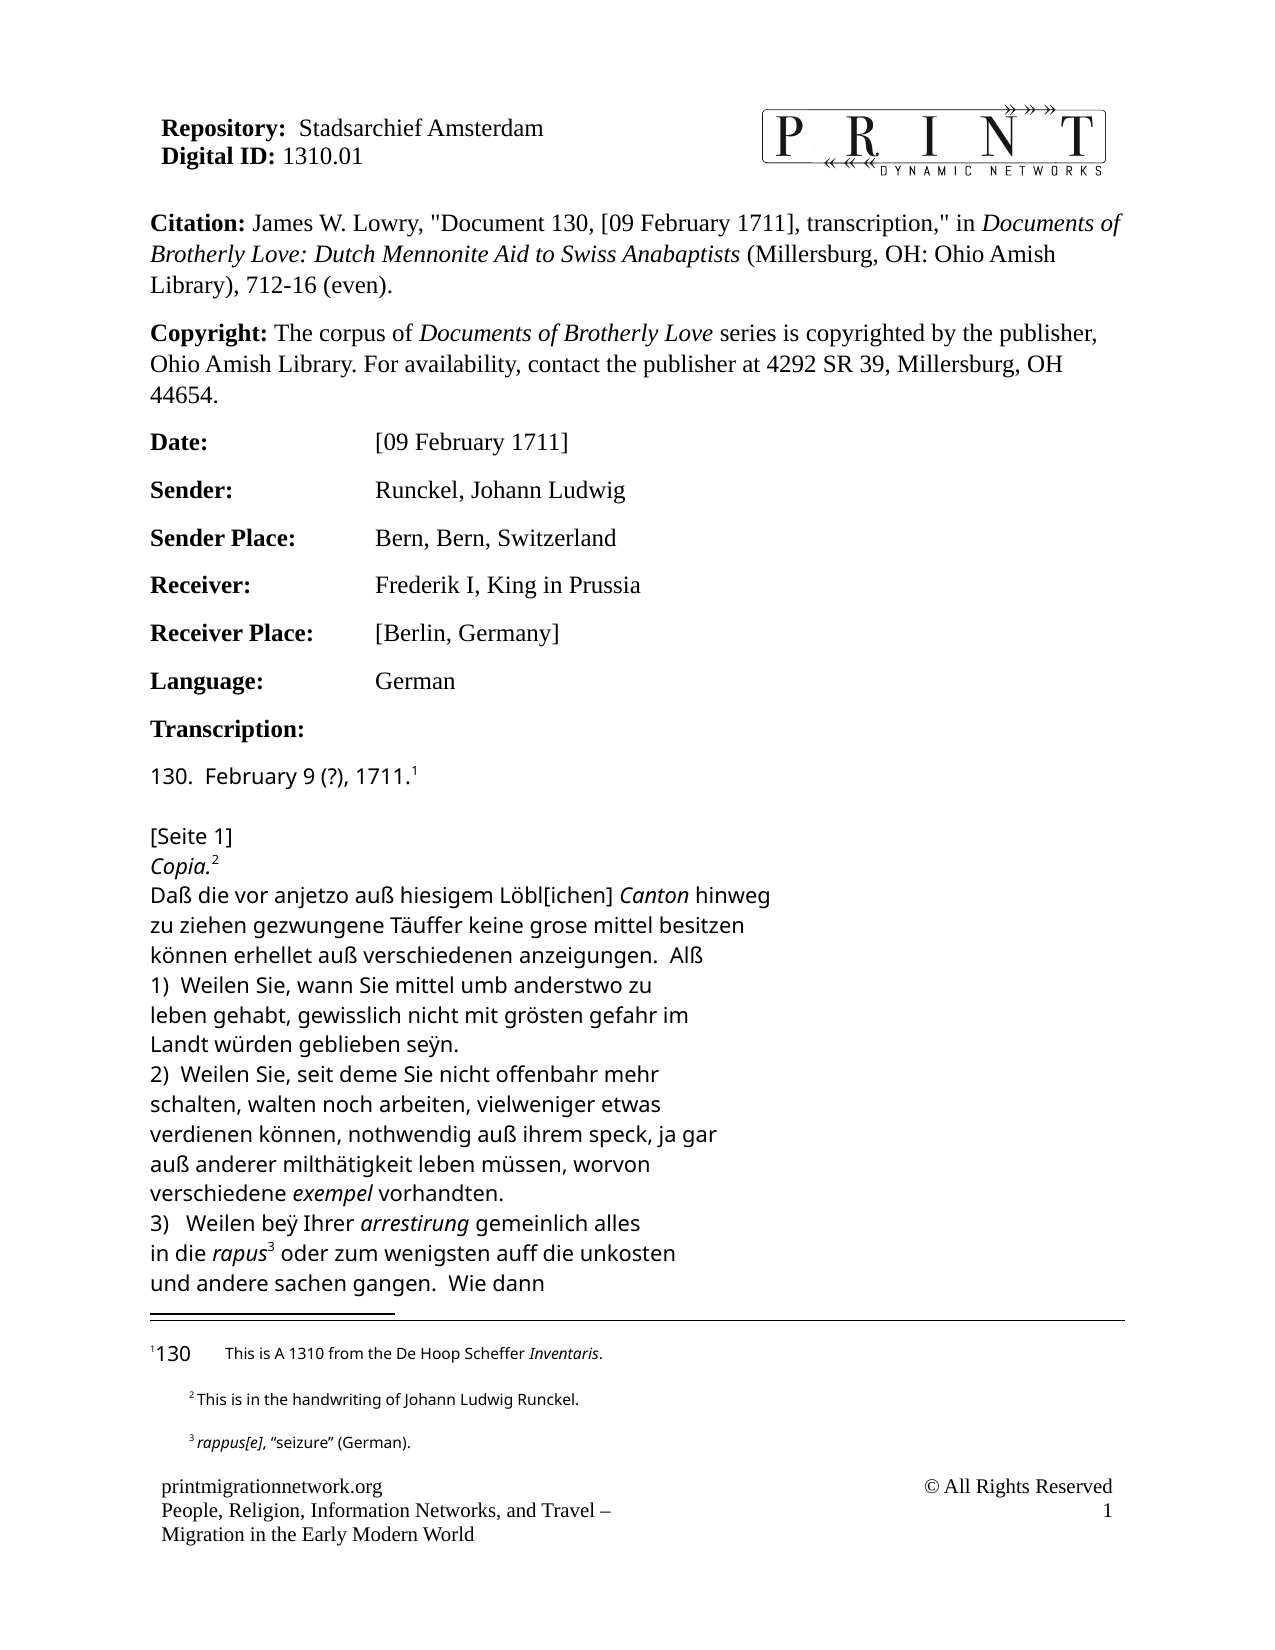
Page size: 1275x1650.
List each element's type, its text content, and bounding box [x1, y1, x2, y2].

picture [755, 103, 1113, 179]
text Receiver: Frederik I, King in Prussia [150, 571, 1125, 599]
text [Seite 1] [150, 821, 1125, 851]
text leben gehabt, gewisslich nicht mit grösten gefahr im [150, 1000, 1125, 1029]
text verdienen können, nothwendig auß ihrem speck, ja gar [150, 1119, 1125, 1149]
text Language: German [150, 666, 1125, 695]
text in die rapus oder zum wenigsten auff die unkosten [150, 1238, 1125, 1268]
text Receiver Place: [Berlin, Germany] [150, 618, 1125, 647]
text Transcription: [150, 714, 1125, 742]
text 3) Weilen beÿ Ihrer arrestirung gemeinlich alles [150, 1208, 1125, 1238]
text schalten, walten noch arbeiten, vielweniger etwas [150, 1089, 1125, 1119]
text und andere sachen gangen. Wie dann [150, 1268, 1125, 1298]
text Copia. [150, 851, 1125, 881]
text Daß die vor anjetzo auß hiesigem Löbl[ichen] Canton hinweg [150, 881, 1125, 910]
text Date: [09 February 1711] [150, 427, 1125, 456]
text 130. February 9 (?), 1711. [150, 761, 1125, 791]
text 2) Weilen Sie, seit deme Sie nicht offenbahr mehr [150, 1059, 1125, 1089]
text Sender: Runckel, Johann Ludwig [150, 475, 1125, 504]
text zu ziehen gezwungene Täuffer keine grose mittel besitzen [150, 910, 1125, 940]
text verschiedene exempel vorhandten. [150, 1178, 1125, 1208]
text Copyright: The corpus of Documents of Brotherly Love series is copyrighted by the publisher, Ohio Amish Library. For availability, contact the publisher at 4292 SR 39, Millersburg, OH 44654. [150, 318, 1125, 408]
text Sender Place: Bern, Bern, Switzerland [150, 523, 1125, 552]
text Landt würden geblieben seÿn. [150, 1029, 1125, 1059]
text auß anderer milthätigkeit leben müssen, worvon [150, 1149, 1125, 1178]
text Citation: James W. Lowry, "Document 130, [09 February 1711], transcription," in Documents of Brotherly Love: Dutch Mennonite Aid to Swiss Anabaptists (Millersburg, OH: Ohio Amish Library), 712-16 (even). [150, 208, 1125, 299]
text 1) Weilen Sie, wann Sie mittel umb anderstwo zu [150, 970, 1125, 1000]
text können erhellet auß verschiedenen anzeigungen. Alß [150, 940, 1125, 970]
